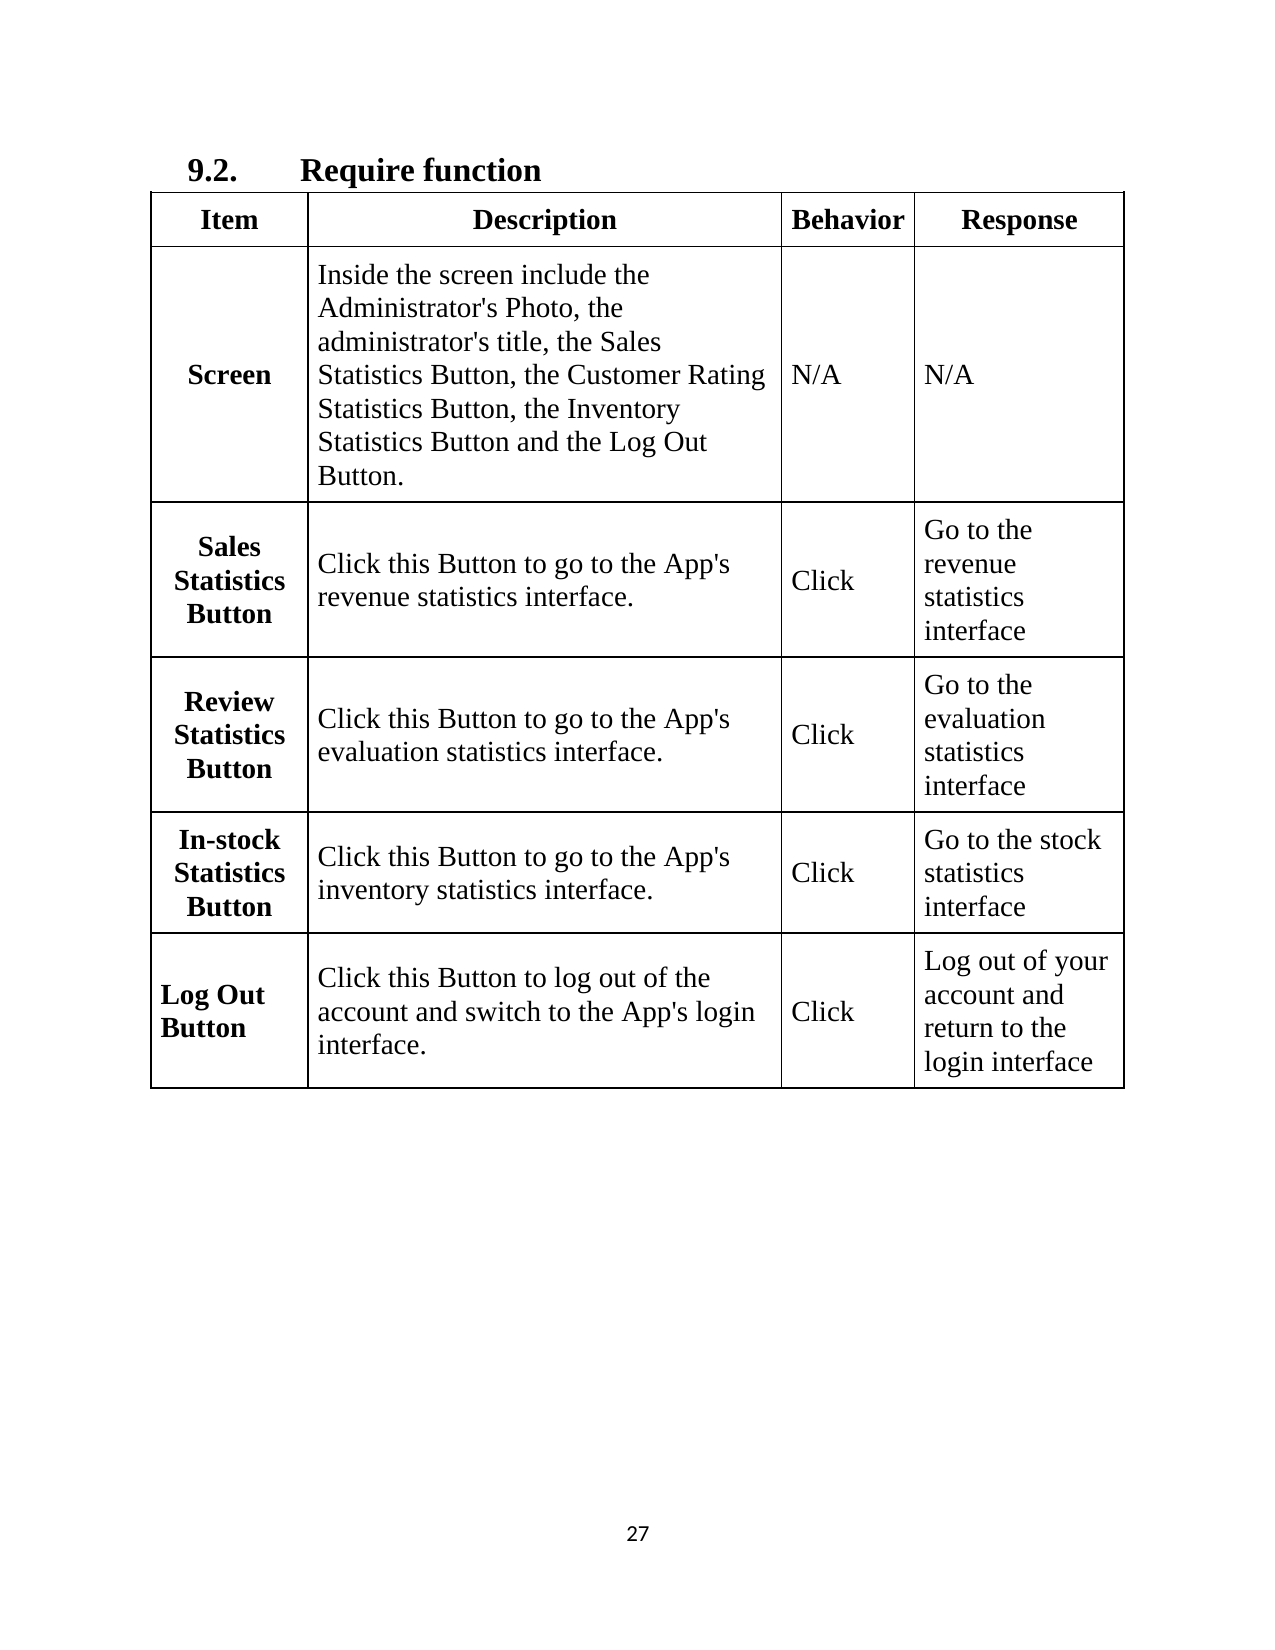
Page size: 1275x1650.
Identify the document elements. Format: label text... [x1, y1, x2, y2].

table_cell Click [782, 813, 914, 932]
table_cell Go to the revenue statistics interface [915, 503, 1123, 656]
table_cell Click this Button to go to the App's inventory statistics interface. [309, 813, 781, 932]
table_cell Click this Button to log out of the account and switch to the App's login interface. [309, 934, 781, 1087]
table_cell Click [782, 658, 914, 811]
table_cell Inside the screen include the Administrator's Photo, the administrator's title, the Sales Statistics Button, the Customer Rating Statistics Button, the Inventory Statistics Button and the Log Out Button. [309, 247, 781, 501]
table_header Item [152, 193, 307, 246]
table_header Response [915, 193, 1123, 246]
table_cell Screen [152, 247, 307, 501]
table_cell Sales Statistics Button [152, 503, 307, 656]
table_cell Click [782, 503, 914, 656]
table_cell Click this Button to go to the App's evaluation statistics interface. [309, 658, 781, 811]
table_cell Go to the evaluation statistics interface [915, 658, 1123, 811]
table_cell Click this Button to go to the App's revenue statistics interface. [309, 503, 781, 656]
table_cell In-stock Statistics Button [152, 813, 307, 932]
table_cell N/A [782, 247, 914, 501]
table_header Description [309, 193, 781, 246]
table_cell Click [782, 934, 914, 1087]
table_cell Log Out Button [152, 934, 307, 1087]
table_cell Log out of your account and return to the login interface [915, 934, 1123, 1087]
table_cell Review Statistics Button [152, 658, 307, 811]
subtitle Require function [187, 150, 1125, 188]
table_cell Go to the stock statistics interface [915, 813, 1123, 932]
table_cell N/A [915, 247, 1123, 501]
table_header Behavior [782, 193, 914, 246]
